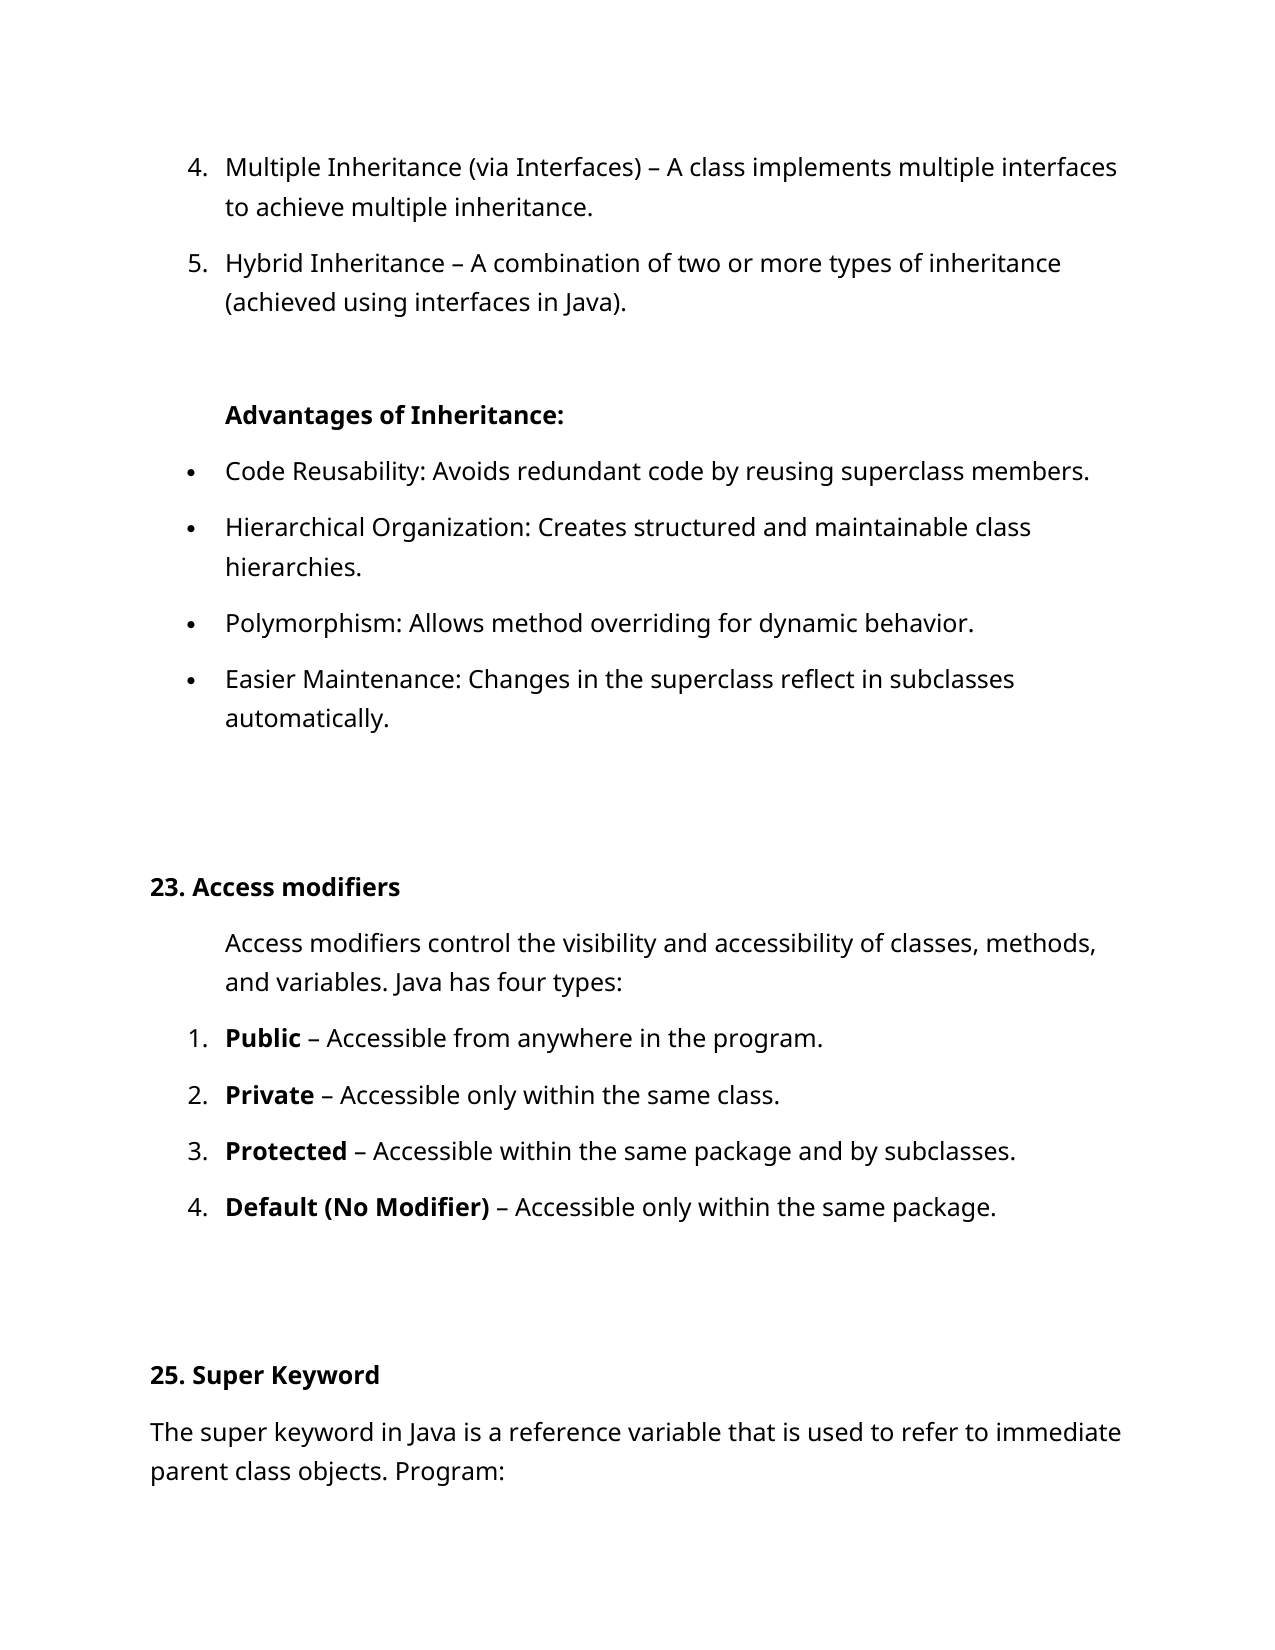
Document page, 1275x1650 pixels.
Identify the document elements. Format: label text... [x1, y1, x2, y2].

text Advantages of Inheritance: [225, 397, 1125, 431]
list Polymorphism: Allows method overriding for dynamic behavior. [187, 605, 1125, 639]
list Private – Accessible only within the same class. [187, 1077, 1125, 1111]
list Protected – Accessible within the same package and by subclasses. [187, 1133, 1125, 1167]
list Hybrid Inheritance – A combination of two or more types of inheritance (achieved using interfaces in Java). [187, 246, 1125, 319]
text The super keyword in Java is a reference variable that is used to refer to immediate parent class objects. Program: [150, 1414, 1125, 1488]
text 23. Access modifiers [150, 869, 1125, 903]
list Public – Accessible from anywhere in the program. [187, 1021, 1125, 1055]
list Code Reusability: Avoids redundant code by reusing superclass members. [187, 453, 1125, 488]
text Access modifiers control the visibility and accessibility of classes, methods, and variables. Java has four types: [225, 926, 1125, 999]
list Default (No Modifier) – Accessible only within the same package. [187, 1189, 1125, 1224]
list Hierarchical Organization: Creates structured and maintainable class hierarchies. [187, 510, 1125, 583]
list Multiple Inheritance (via Interfaces) – A class implements multiple interfaces to achieve multiple inheritance. [187, 150, 1125, 223]
text 25. Super Keyword [150, 1358, 1125, 1392]
list Easier Maintenance: Changes in the superclass reflect in subclasses automatically. [187, 661, 1125, 735]
